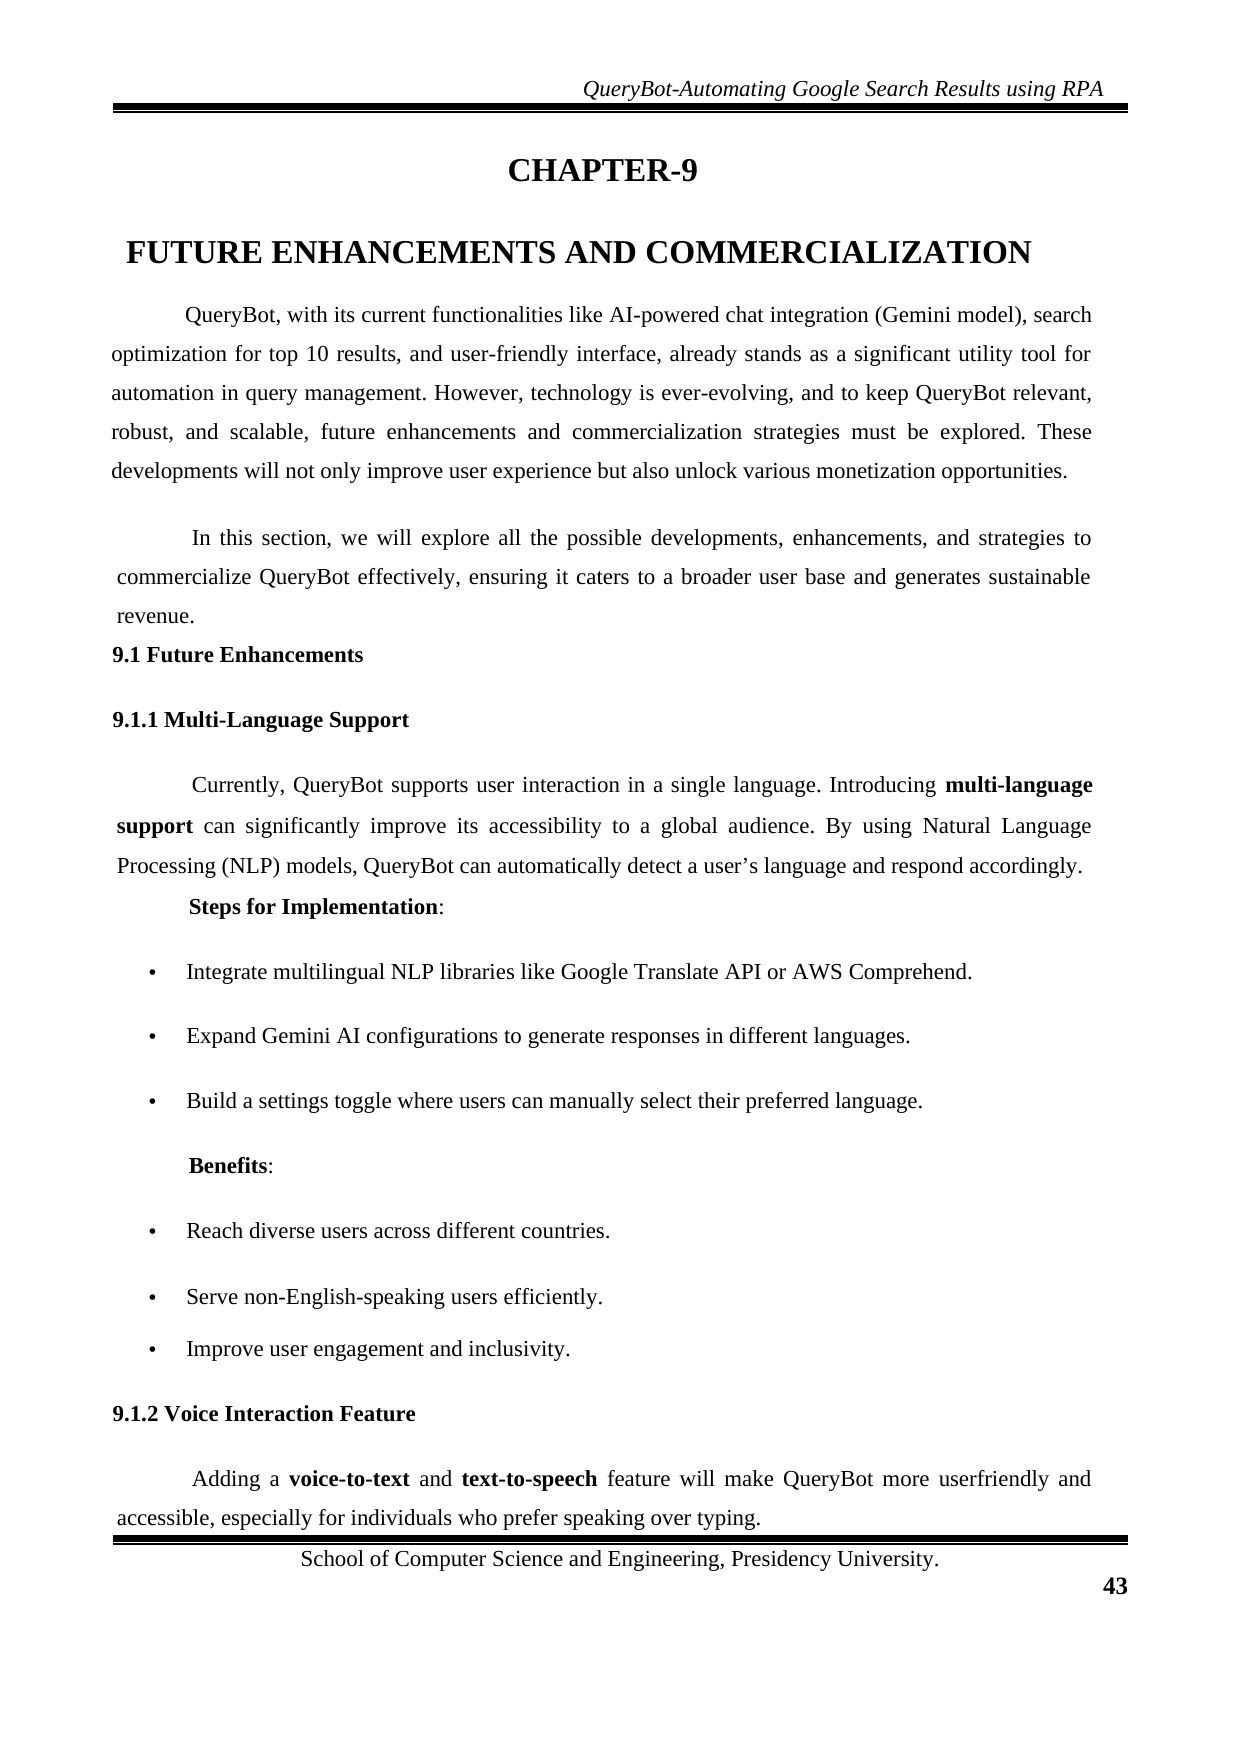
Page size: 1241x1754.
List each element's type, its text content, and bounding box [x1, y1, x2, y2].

list Improve user engagement and inclusivity. [148, 1335, 1093, 1361]
text Steps for Implementation: [188, 893, 1128, 919]
list Serve non-English-speaking users efficiently. [148, 1283, 1093, 1309]
list Integrate multilingual NLP libraries like Google Translate API or AWS Comprehend. [148, 958, 1093, 984]
subtitle FUTURE ENHANCEMENTS AND COMMERCIALIZATION [126, 232, 1103, 271]
text Adding a voice-to-text and text-to-speech feature will make QueryBot more userfriendly and accessible, especially for individuals who prefer speaking over typing. [117, 1465, 1093, 1531]
text 9.1 Future Enhancements [112, 641, 1128, 667]
text In this section, we will explore all the possible developments, enhancements, and strategies to commercialize QueryBot effectively, ensuring it caters to a broader user base and generates sustainable revenue. [117, 524, 1093, 628]
text Benefits: [188, 1152, 1128, 1179]
text Currently, QueryBot supports user interaction in a single language. Introducing multi-language support can significantly improve its accessibility to a global audience. By using Natural Language Processing (NLP) models, QueryBot can automatically detect a user’s language and respond accordingly. [117, 771, 1093, 879]
text 9.1.2 Voice Interaction Feature [112, 1400, 1128, 1426]
list Expand Gemini AI configurations to generate responses in different languages. [148, 1022, 1093, 1049]
list Build a settings toggle where users can manually select their preferred language. [148, 1088, 1093, 1114]
text 9.1.1 Multi-Language Support [112, 706, 1128, 733]
list Reach diverse users across different countries. [148, 1218, 1093, 1244]
text CHAPTER-9 [113, 150, 1092, 188]
text QueryBot, with its current functionalities like AI-powered chat integration (Gemini model), search optimization for top 10 results, and user-friendly interface, already stands as a significant utility tool for automation in query management. However, technology is ever-evolving, and to keep QueryBot relevant, robust, and scalable, future enhancements and commercialization strategies must be explored. These developments will not only improve user experience but also unlock various monetization opportunities. [111, 302, 1093, 484]
